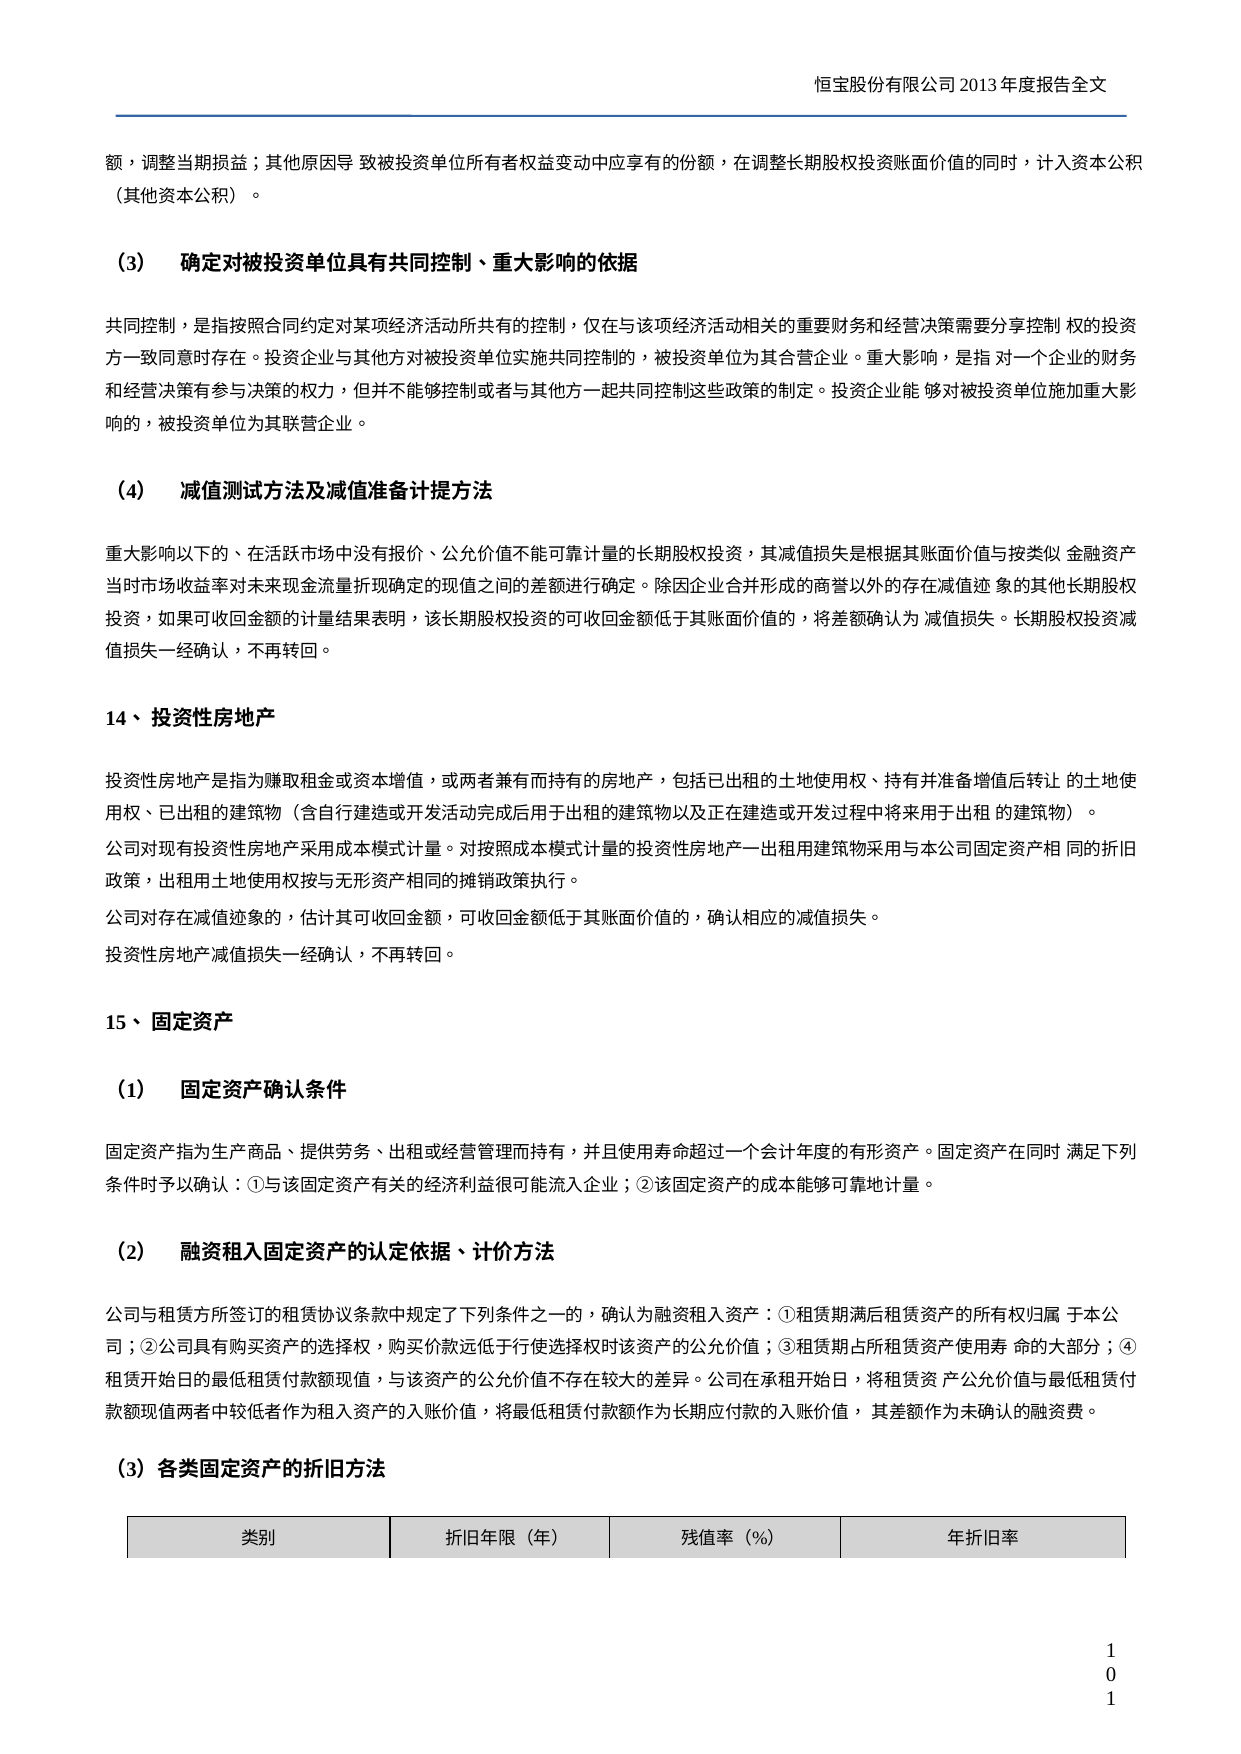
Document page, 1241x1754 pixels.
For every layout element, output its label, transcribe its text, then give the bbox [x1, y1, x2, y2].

text （4） 减值测试方法及减值准备计提方法 [105, 476, 1147, 505]
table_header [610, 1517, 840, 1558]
text 投资性房地产减值损失一经确认，不再转回。 [105, 935, 1147, 968]
text 固定资产指为生产商品、提供劳务、出租或经营管理而持有，并且使用寿命超过一个会计年度的有形资产。固定资产在同时 满足下列条件时予以确认：①与该固定资产有关的经济利益很可能流入企业；②该固定资产的成本能够可靠地计量。 [105, 1133, 1147, 1198]
text 15、 固定资产 [105, 1007, 1147, 1036]
text （2） 融资租入固定资产的认定依据、计价方法 [105, 1237, 1147, 1266]
text （1） 固定资产确认条件 [105, 1075, 1147, 1104]
text 公司对存在减值迹象的，估计其可收回金额，可收回金额低于其账面价值的，确认相应的减值损失。 [105, 898, 1147, 931]
text 公司对现有投资性房地产采用成本模式计量。对按照成本模式计量的投资性房地产一出租用建筑物采用与本公司固定资产相 同的折旧政策，出租用土地使用权按与无形资产相同的摊销政策执行。 [105, 830, 1147, 894]
text （3）各类固定资产的折旧方法 [105, 1454, 1147, 1483]
text 投资性房地产是指为赚取租金或资本增值，或两者兼有而持有的房地产，包括已出租的土地使用权、持有并准备增值后转让 的土地使用权、已出租的建筑物（含自行建造或开发活动完成后用于出租的建筑物以及正在建造或开发过程中将来用于出租 的建筑物）。 [105, 761, 1147, 826]
text 共同控制，是指按照合同约定对某项经济活动所共有的控制，仅在与该项经济活动相关的重要财务和经营决策需要分享控制 权的投资方一致同意时存在。投资企业与其他方对被投资单位实施共同控制的，被投资单位为其合营企业。重大影响，是指 对一个企业的财务和经营决策有参与决策的权力，但并不能够控制或者与其他方一起共同控制这些政策的制定。投资企业能 够对被投资单位施加重大影响的，被投资单位为其联营企业。 [105, 306, 1147, 437]
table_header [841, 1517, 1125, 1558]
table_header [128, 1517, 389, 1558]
text （3） 确定对被投资单位具有共同控制、重大影响的依据 [105, 248, 1147, 277]
text 公司与租赁方所签订的租赁协议条款中规定了下列条件之一的，确认为融资租入资产：①租赁期满后租赁资产的所有权归属 于本公司；②公司具有购买资产的选择权，购买价款远低于行使选择权时该资产的公允价值；③租赁期占所租赁资产使用寿 命的大部分；④租赁开始日的最低租赁付款额现值，与该资产的公允价值不存在较大的差异。公司在承租开始日，将租赁资 产公允价值与最低租赁付款额现值两者中较低者作为租入资产的入账价值，将最低租赁付款额作为长期应付款的入账价值， 其差额作为未确认的融资费。 [105, 1295, 1147, 1425]
text 重大影响以下的、在活跃市场中没有报价、公允价值不能可靠计量的长期股权投资，其减值损失是根据其账面价值与按类似 金融资产当时市场收益率对未来现金流量折现确定的现值之间的差额进行确定。除因企业合并形成的商誉以外的存在减值迹 象的其他长期股权投资，如果可收回金额的计量结果表明，该长期股权投资的可收回金额低于其账面价值的，将差额确认为 减值损失。长期股权投资减值损失一经确认，不再转回。 [105, 534, 1147, 664]
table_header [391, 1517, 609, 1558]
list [105, 144, 1147, 209]
text 14、 投资性房地产 [105, 703, 1147, 732]
